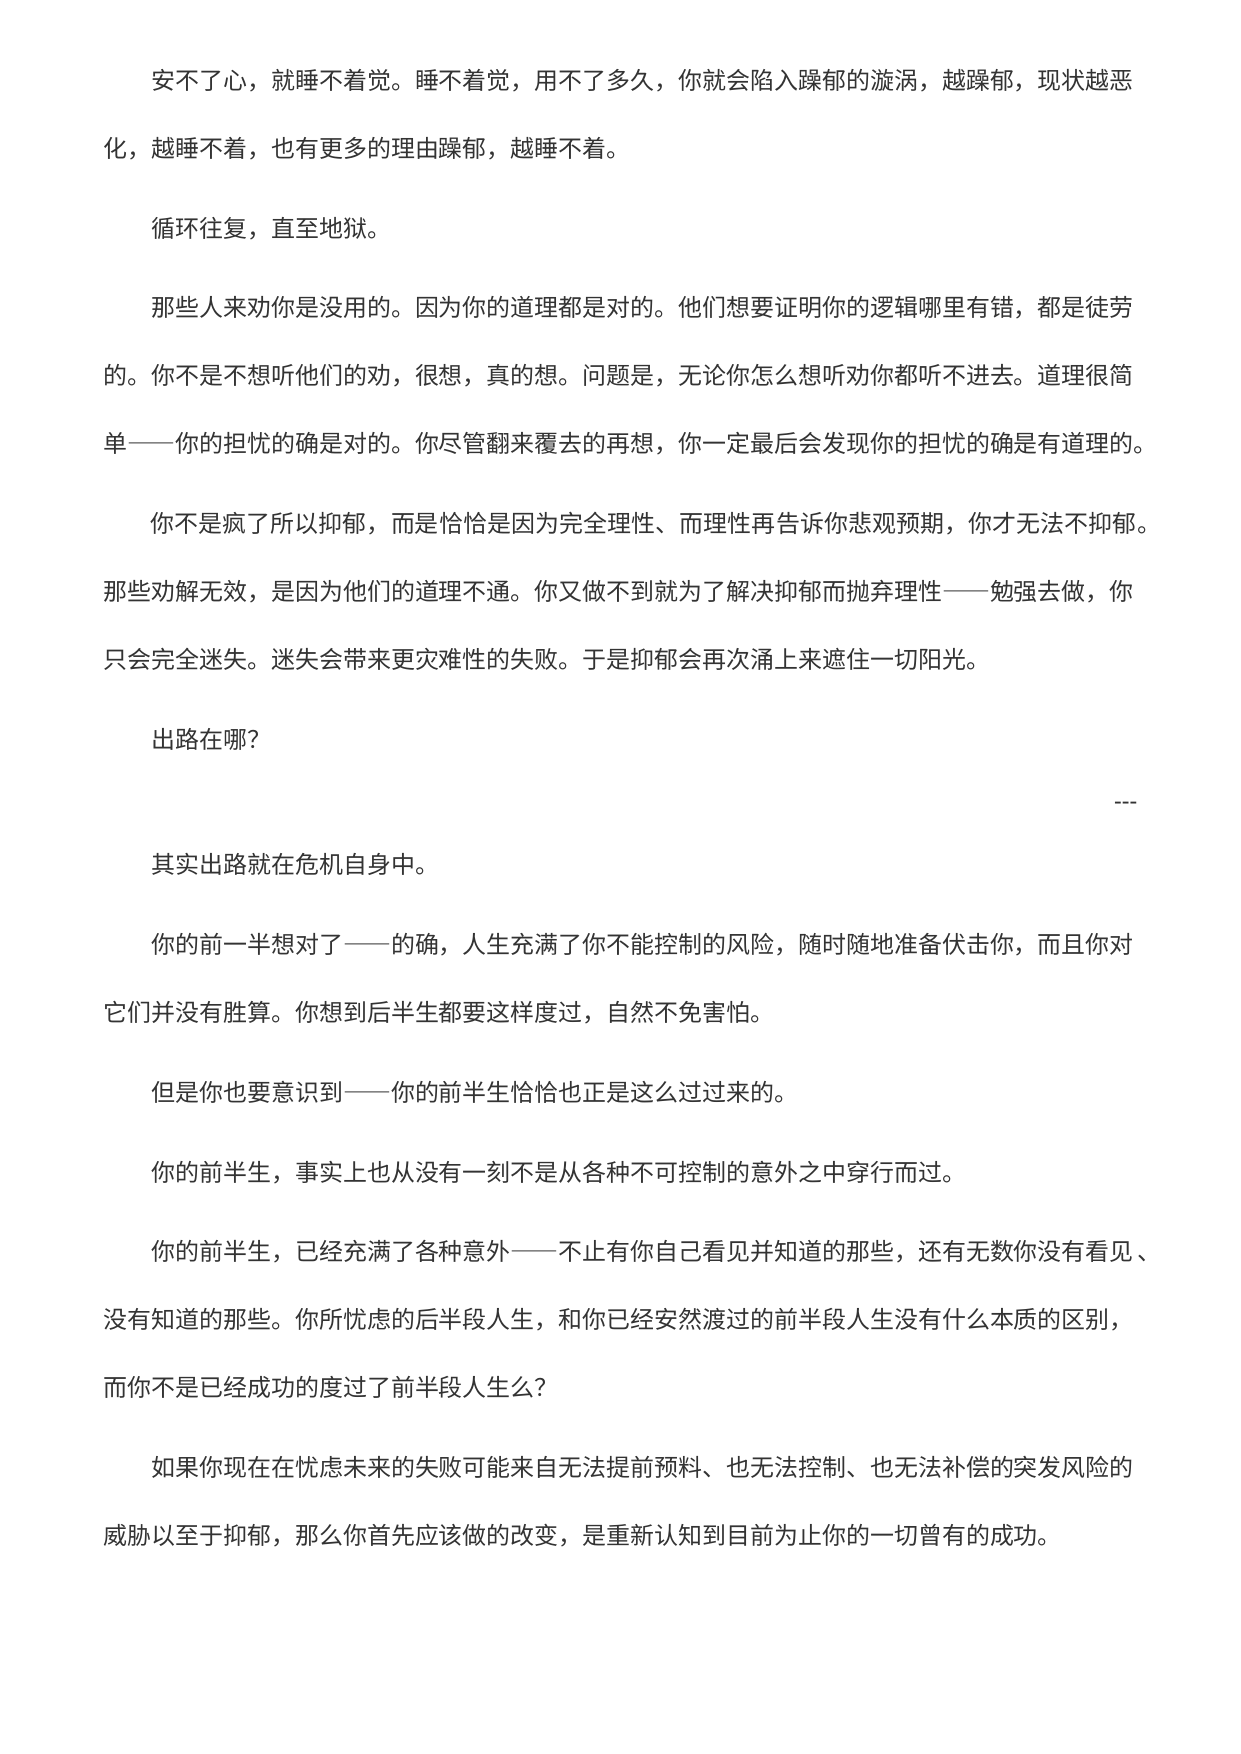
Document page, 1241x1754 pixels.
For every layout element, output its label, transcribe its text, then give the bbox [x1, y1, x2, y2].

text 但是你也要意识到——你的前半生恰恰也正是这么过过来的。 [103, 1057, 1137, 1125]
text 出路在哪？ [103, 704, 1137, 772]
text 循环往复，直至地狱。 [103, 193, 1137, 261]
text 那些人来劝你是没用的。因为你的道理都是对的。他们想要证明你的逻辑哪里有错，都是徒劳的。你不是不想听他们的劝，很想，真的想。问题是，无论你怎么想听劝你都听不进去。道理很简单——你的担忧的确是对的。你尽管翻来覆去的再想，你一定最后会发现你的担忧的确是有道理的。 [103, 272, 1137, 476]
text 其实出路就在危机自身中。 [103, 829, 1137, 897]
text 安不了心，就睡不着觉。睡不着觉，用不了多久，你就会陷入躁郁的漩涡，越躁郁，现状越恶化，越睡不着，也有更多的理由躁郁，越睡不着。 [103, 45, 1137, 181]
text --- [103, 783, 1137, 817]
text 你的前半生，已经充满了各种意外——不止有你自己看见并知道的那些，还有无数你没有看见、没有知道的那些。你所忧虑的后半段人生，和你已经安然渡过的前半段人生没有什么本质的区别，而你不是已经成功的度过了前半段人生么？ [103, 1216, 1137, 1420]
text 你不是疯了所以抑郁，而是恰恰是因为完全理性、而理性再告诉你悲观预期，你才无法不抑郁。那些劝解无效，是因为他们的道理不通。你又做不到就为了解决抑郁而抛弃理性——勉强去做，你只会完全迷失。迷失会带来更灾难性的失败。于是抑郁会再次涌上来遮住一切阳光。 [103, 488, 1137, 692]
text 如果你现在在忧虑未来的失败可能来自无法提前预料、也无法控制、也无法补偿的突发风险的威胁以至于抑郁，那么你首先应该做的改变，是重新认知到目前为止你的一切曾有的成功。 [103, 1432, 1137, 1568]
text 你的前一半想对了——的确，人生充满了你不能控制的风险，随时随地准备伏击你，而且你对它们并没有胜算。你想到后半生都要这样度过，自然不免害怕。 [103, 909, 1137, 1045]
text 你的前半生，事实上也从没有一刻不是从各种不可控制的意外之中穿行而过。 [103, 1137, 1137, 1204]
